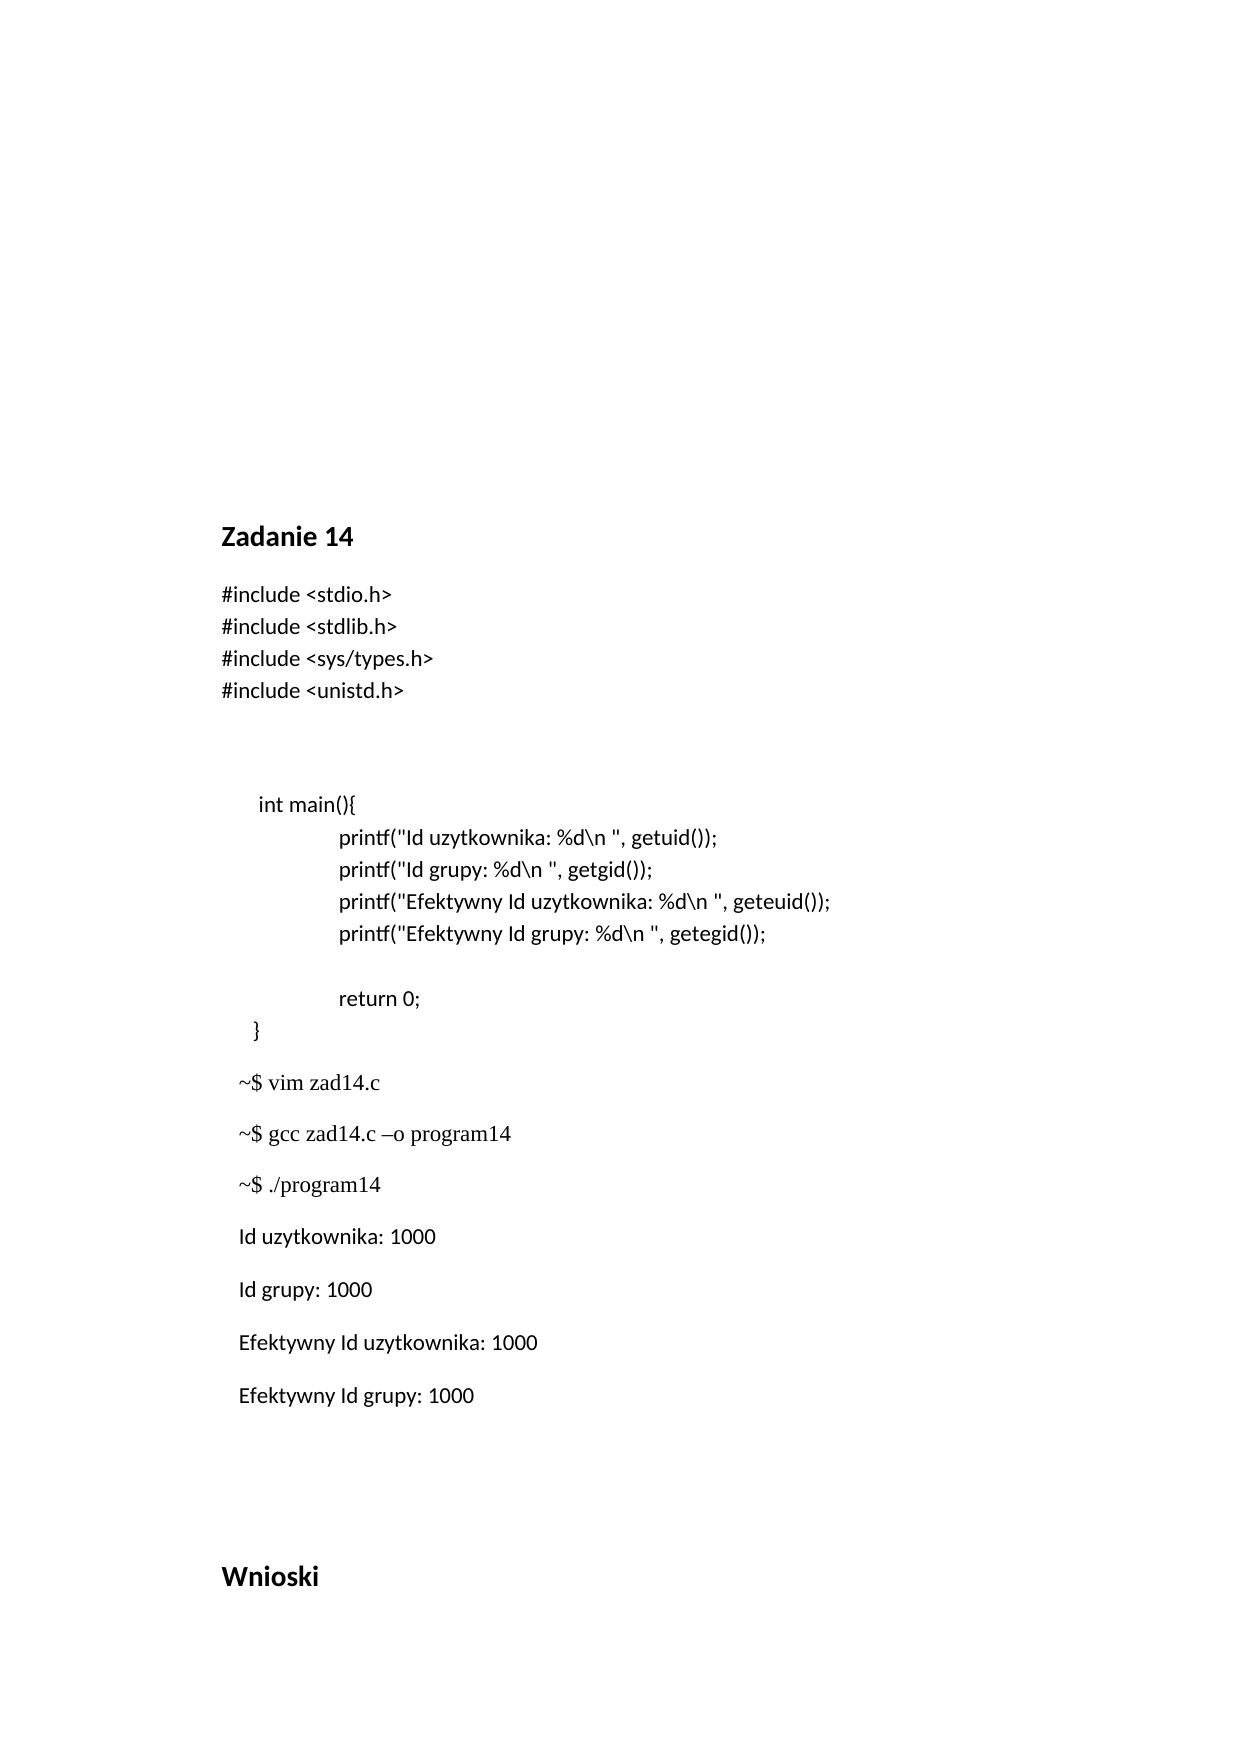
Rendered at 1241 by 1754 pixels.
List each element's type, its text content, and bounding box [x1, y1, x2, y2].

text Id grupy: 1000 [238, 1275, 1093, 1303]
text printf("Id uzytkownika: %d\n ", getuid()); [148, 823, 1093, 851]
text printf("Id grupy: %d\n ", getgid()); [148, 855, 1093, 883]
text Efektywny Id grupy: 1000 [238, 1381, 1093, 1409]
text #include <unistd.h> [221, 677, 1093, 704]
text ~$ gcc zad14.c –o program14 [238, 1120, 1093, 1146]
text ~$ vim zad14.c [238, 1069, 1093, 1095]
text printf("Efektywny Id grupy: %d\n ", getegid()); [148, 919, 1093, 947]
text return 0; [148, 984, 1093, 1012]
text #include <stdio.h> [221, 580, 1093, 608]
text Zadanie 14 [148, 518, 1093, 554]
text printf("Efektywny Id uzytkownika: %d\n ", geteuid()); [148, 887, 1093, 915]
text Efektywny Id uzytkownika: 1000 [238, 1328, 1093, 1356]
text #include <sys/types.h> [221, 644, 1093, 672]
text Id uzytkownika: 1000 [238, 1222, 1093, 1250]
text Wnioski [148, 1558, 1093, 1593]
text #include <stdlib.h> [221, 612, 1093, 640]
text ~$ ./program14 [238, 1171, 1093, 1197]
text } [200, 1016, 1093, 1044]
text int main(){ [148, 791, 1093, 819]
